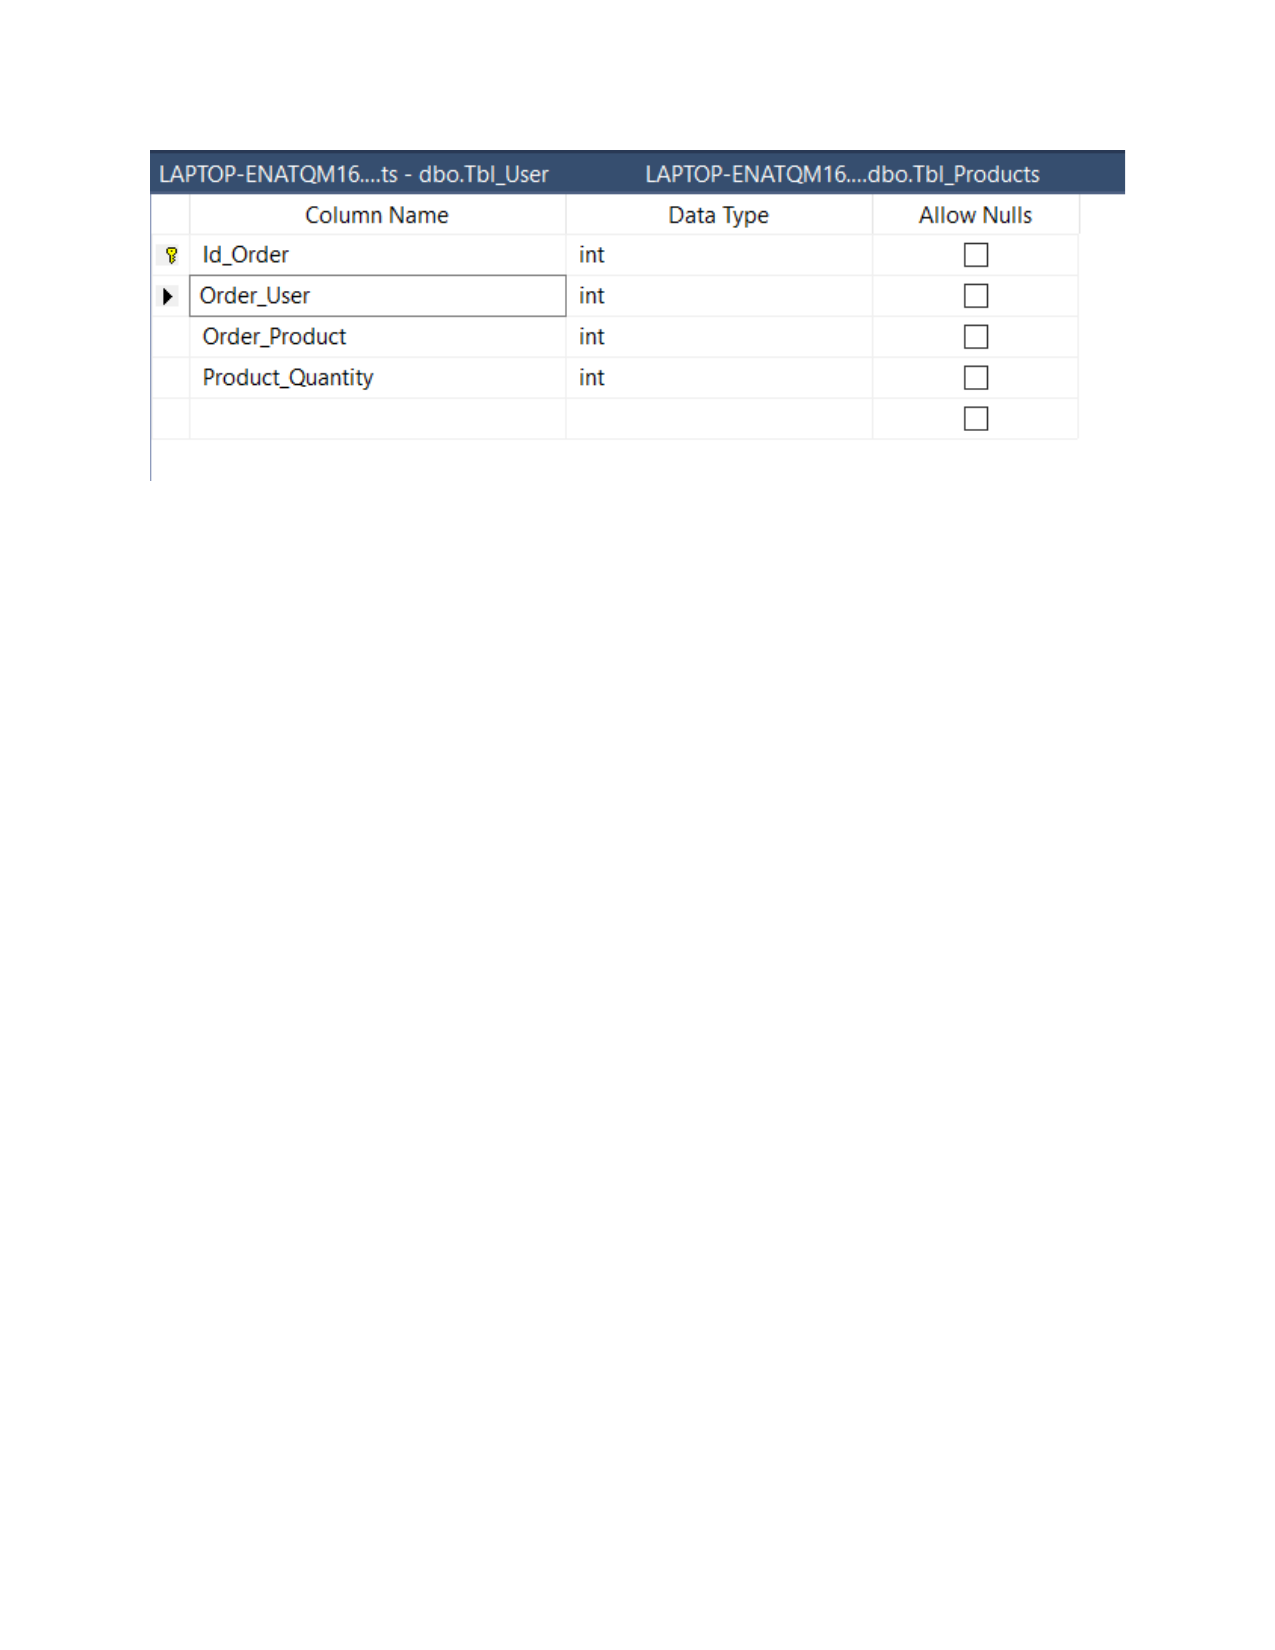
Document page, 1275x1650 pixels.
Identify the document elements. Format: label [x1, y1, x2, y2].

picture [150, 150, 1125, 481]
